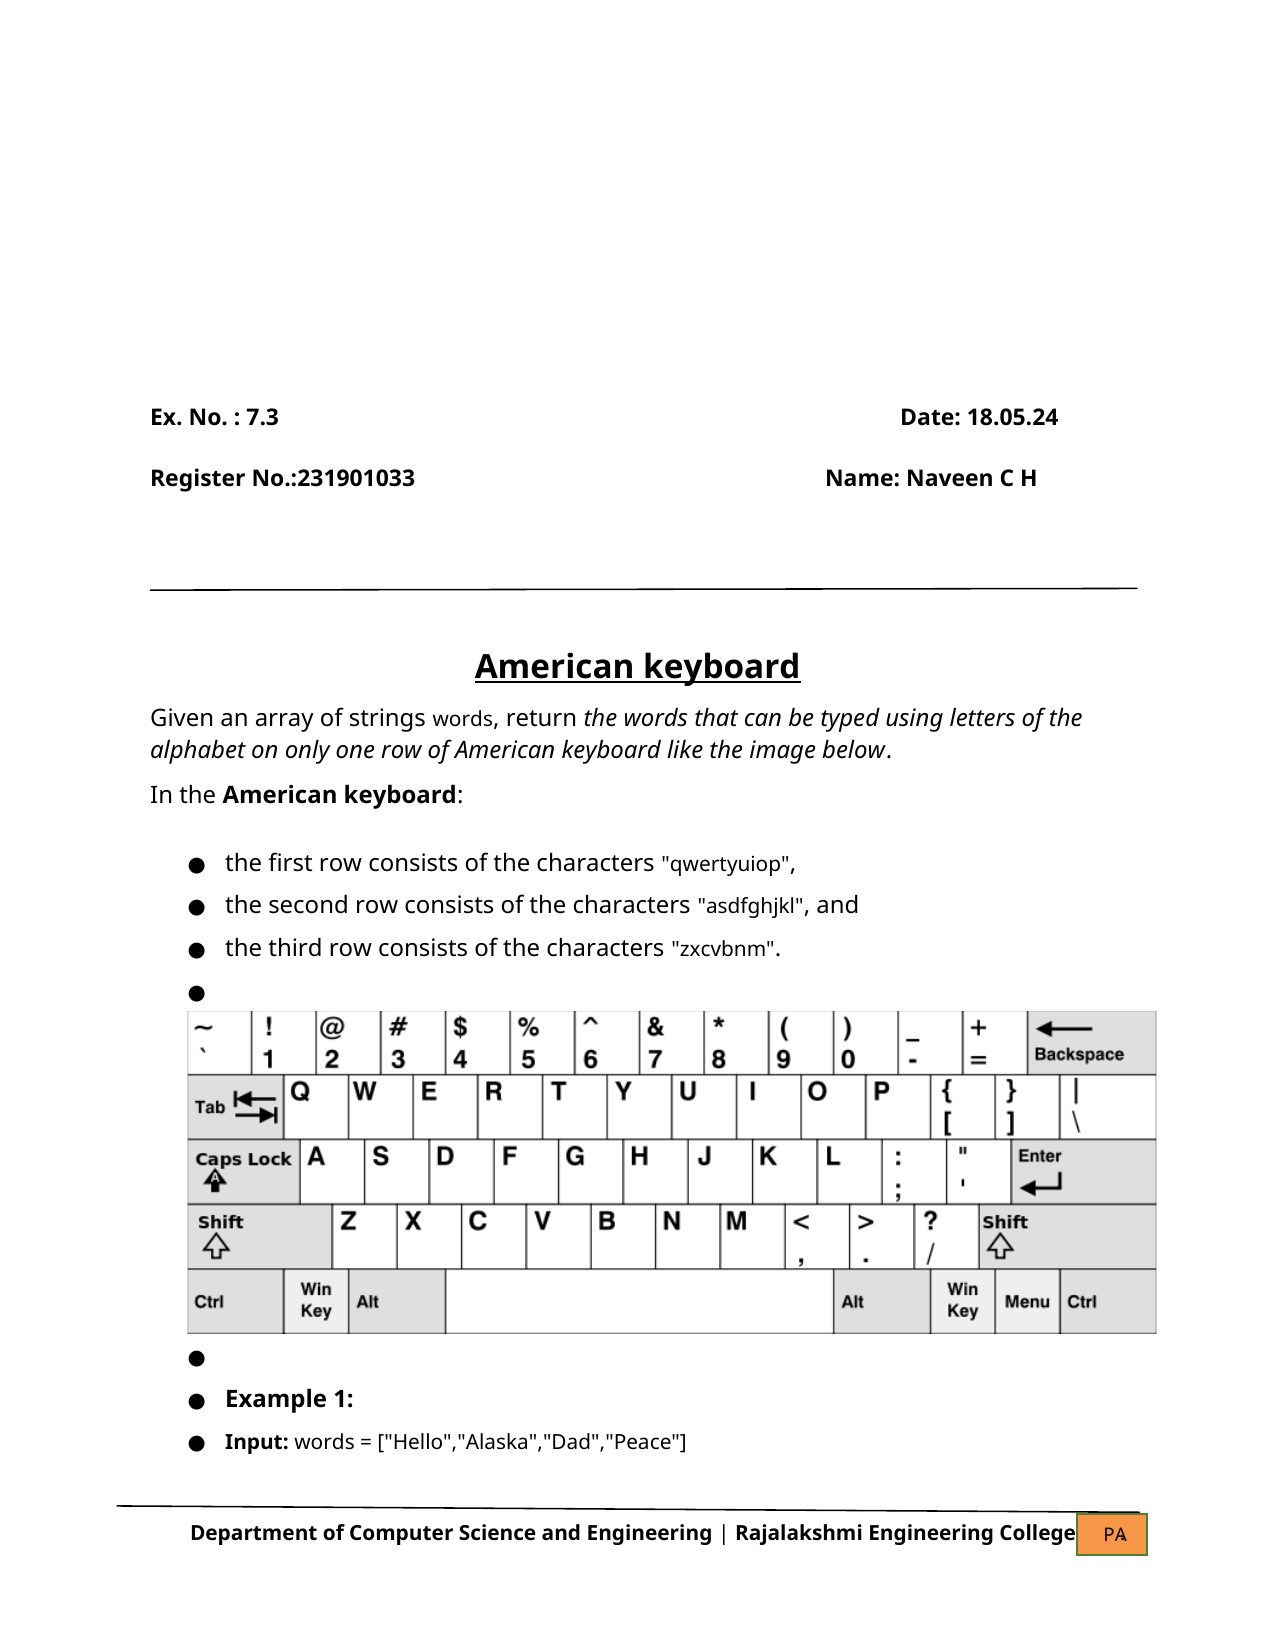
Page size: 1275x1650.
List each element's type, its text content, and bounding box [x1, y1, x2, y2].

list the second row consists of the characters "asdfghjkl", and [187, 883, 1125, 926]
picture [187, 1011, 1157, 1334]
text Given an array of strings words, return the words that can be typed using letters of the alphabet on only one row of American keyboard like the image below. [150, 701, 1125, 766]
list the first row consists of the characters "qwertyuiop", [187, 840, 1125, 883]
list Example 1: [187, 1376, 1125, 1419]
text Register No.:231901033 Name: Naveen C H [150, 461, 1125, 493]
list the third row consists of the characters "zxcvbnm". [187, 926, 1125, 968]
text American keyboard [150, 643, 1125, 688]
text In the American keyboard: [150, 778, 1125, 811]
text Ex. No. : 7.3 Date: 18.05.24 [150, 401, 1125, 432]
list Input: words = ["Hello","Alaska","Dad","Peace"] [187, 1419, 1125, 1462]
